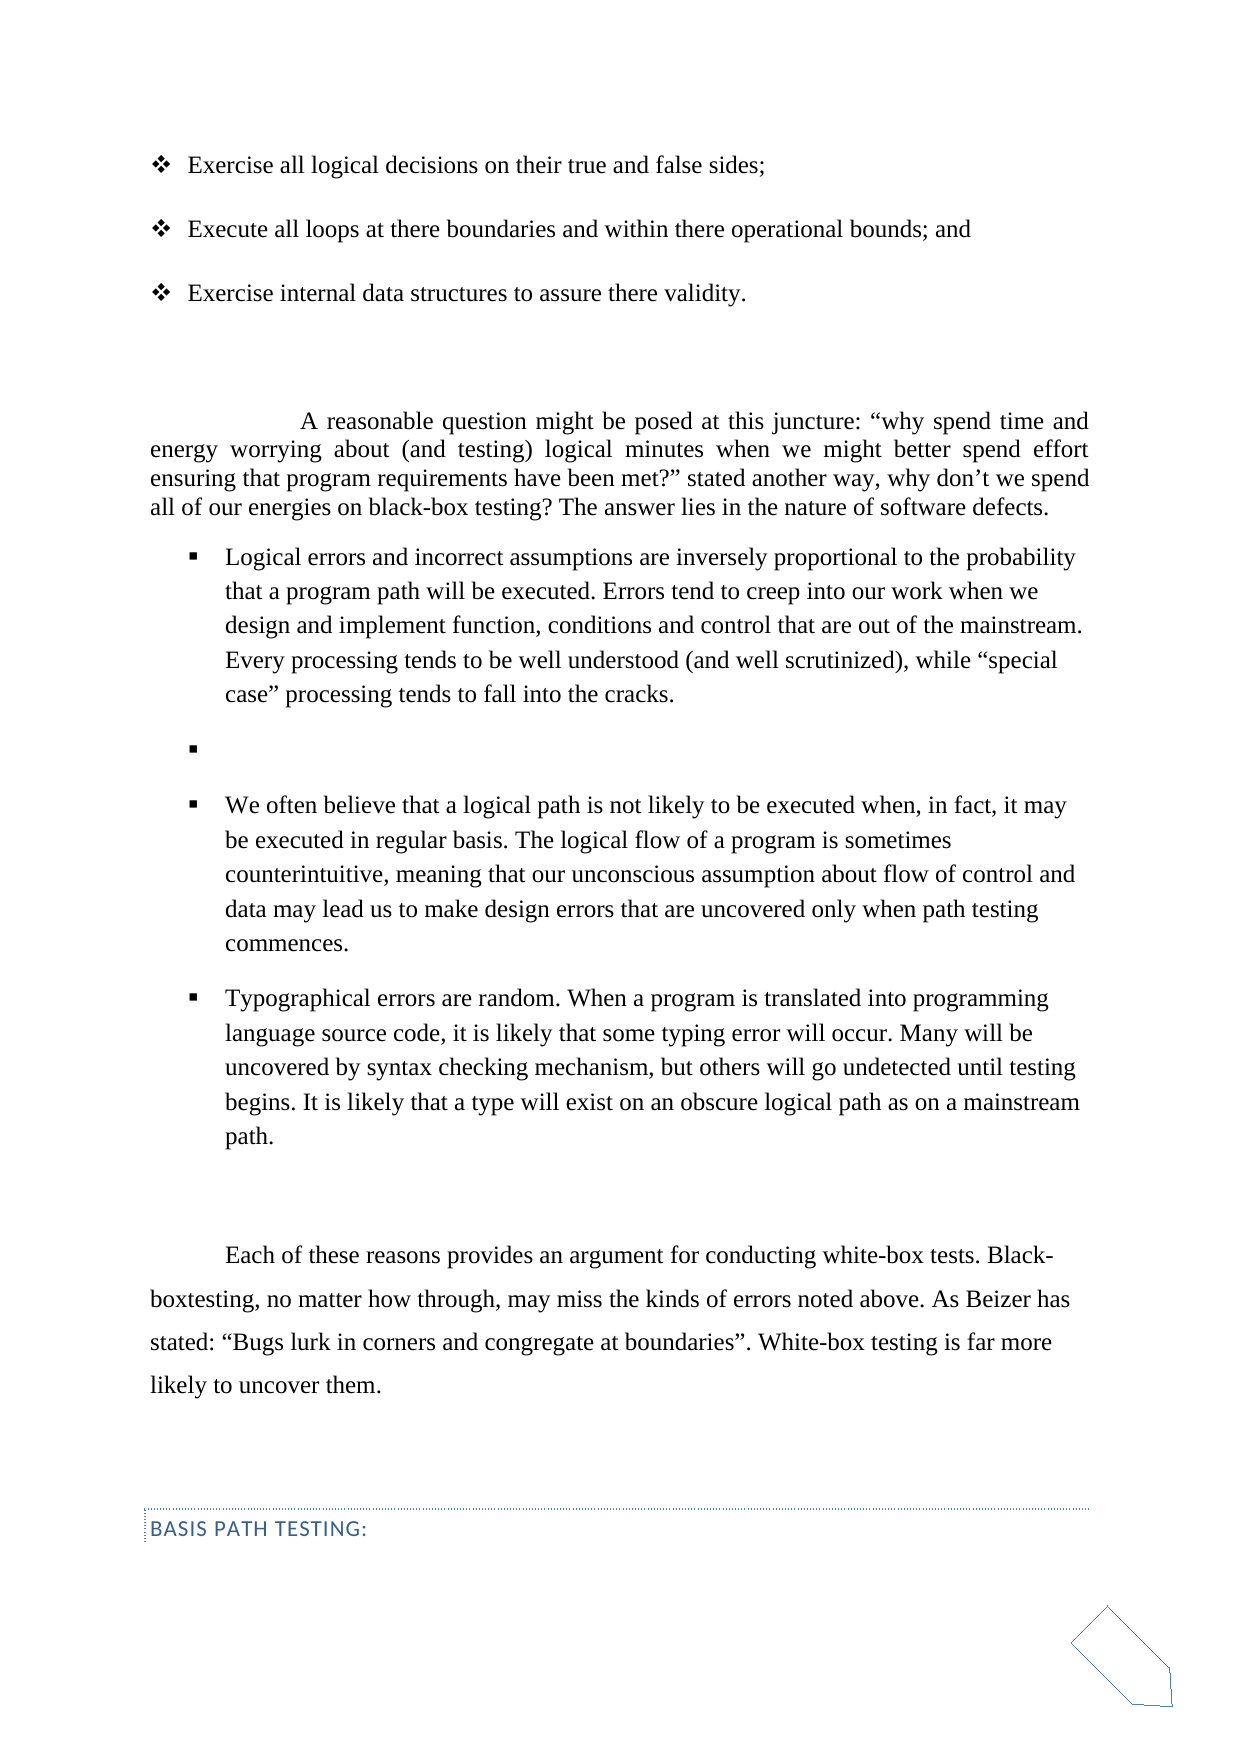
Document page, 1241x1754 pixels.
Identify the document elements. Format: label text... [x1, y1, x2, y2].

list Logical errors and incorrect assumptions are inversely proportional to the probability that a program path will be executed. Errors tend to creep into our work when we design and implement function, conditions and control that are out of the mainstream. Every processing tends to be well understood (and well scrutinized), while “special case” processing tends to fall into the cracks. [187, 542, 1090, 708]
list We often believe that a logical path is not likely to be executed when, in fact, it may be executed in regular basis. The logical flow of a program is sometimes counterintuitive, meaning that our unconscious assumption about flow of control and data may lead us to make design errors that are uncovered only when path testing commences. [187, 790, 1090, 957]
text Each of these reasons provides an argument for conducting white-box tests. Black-boxtesting, no matter how through, may miss the kinds of errors noted above. As Beizer has stated: “Bugs lurk in corners and congregate at boundaries”. White-box testing is far more likely to uncover them. [150, 1241, 1090, 1399]
subtitle Basis Path Testing: [144, 1508, 1090, 1542]
list Typographical errors are random. When a program is translated into programming language source code, it is likely that some typing error will occur. Many will be uncovered by syntax checking mechanism, but others will go undetected until testing begins. It is likely that a type will exist on an obscure logical path as on a mainstream path. [187, 983, 1090, 1150]
list Exercise all logical decisions on their true and false sides; [150, 150, 1090, 179]
list Execute all loops at there boundaries and within there operational bounds; and [150, 214, 1090, 243]
list Exercise internal data structures to assure there validity. [150, 278, 1090, 307]
text A reasonable question might be posed at this juncture: “why spend time and energy worrying about (and testing) logical minutes when we might better spend effort ensuring that program requirements have been met?” stated another way, why don’t we spend all of our energies on black-box testing? The answer lies in the nature of software defects. [150, 406, 1090, 521]
